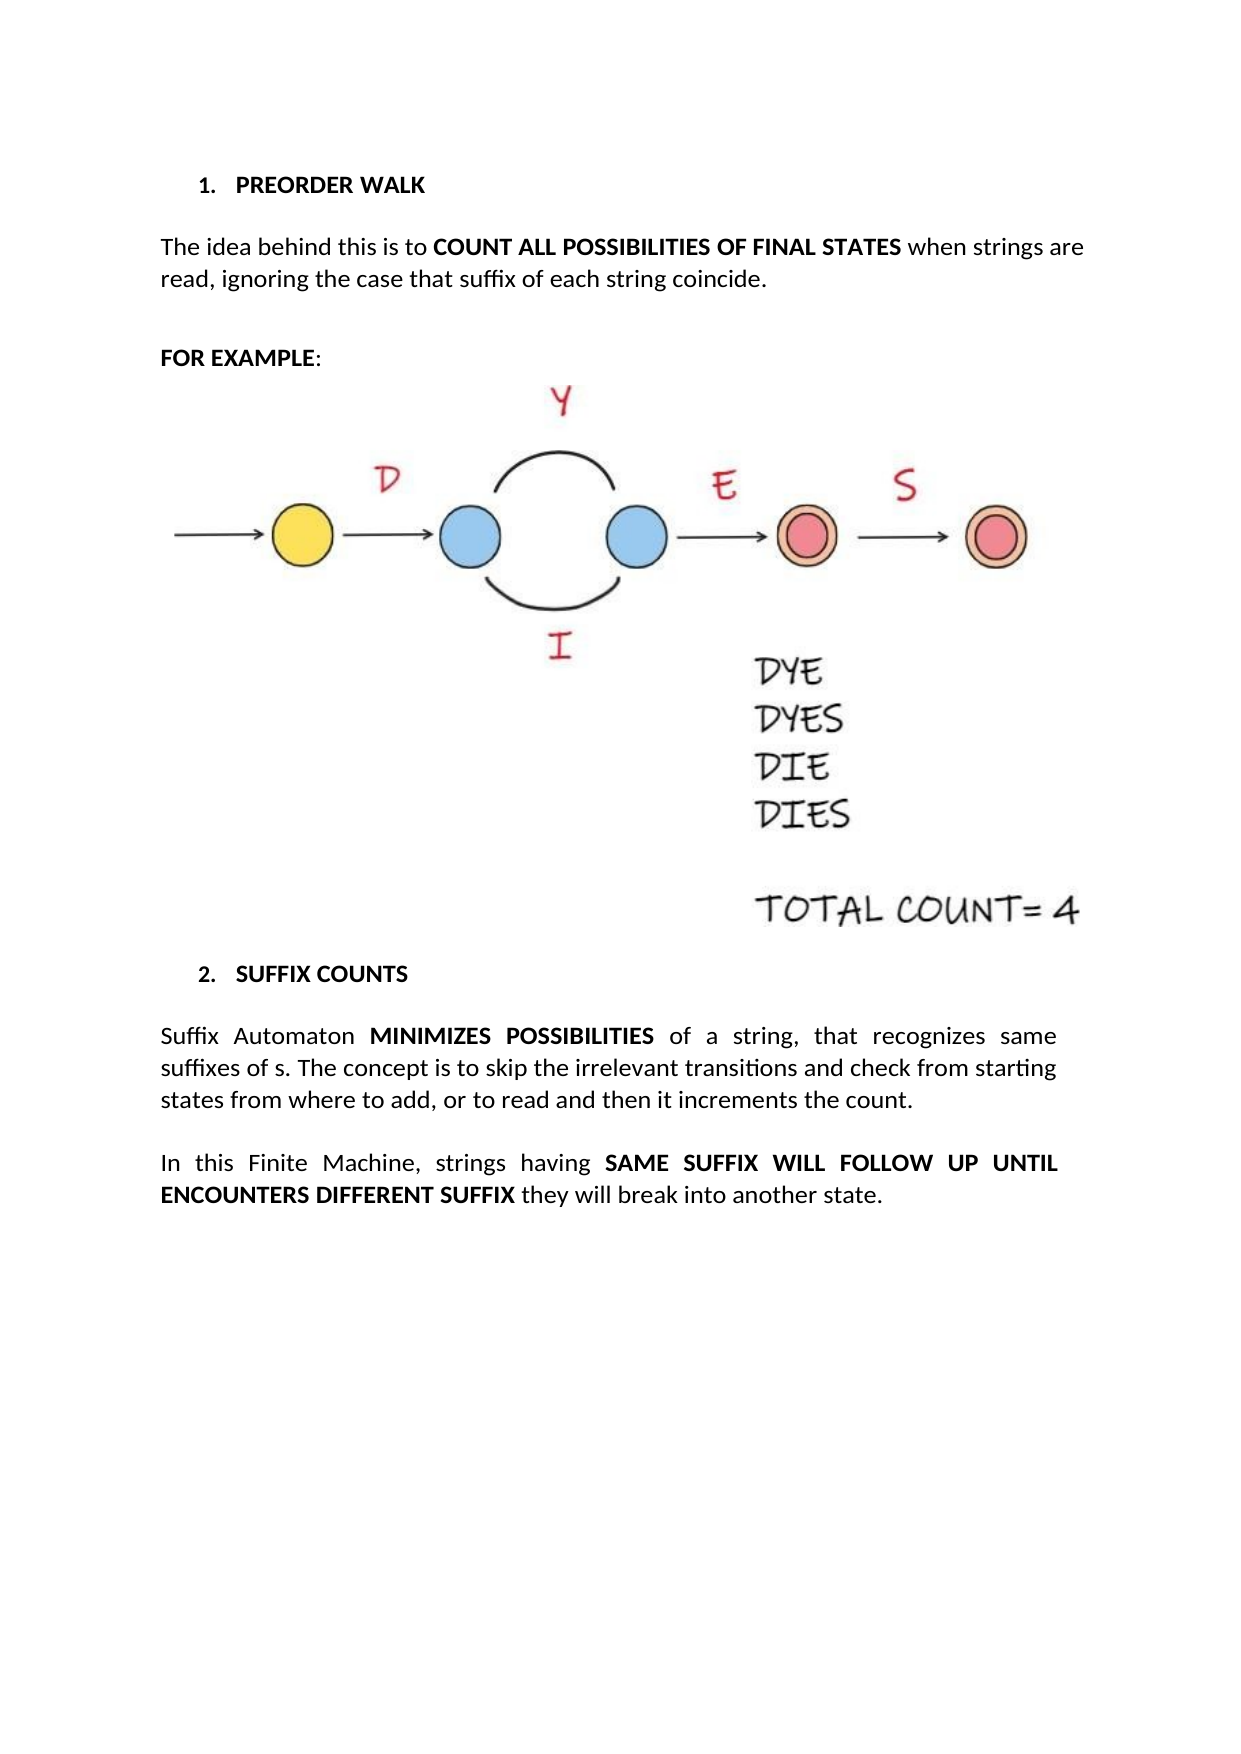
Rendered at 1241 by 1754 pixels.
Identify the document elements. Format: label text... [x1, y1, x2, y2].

list SUFFIX COUNTS [198, 958, 1090, 988]
text In this Finite Machine, strings having SAME SUFFIX WILL FOLLOW UP UNTIL ENCOUNTERS DIFFERENT SUFFIX they will break into another state. [160, 1147, 1058, 1210]
subtitle FOR EXAMPLE: [160, 342, 1090, 373]
subtitle PREORDER WALK [198, 169, 1090, 199]
text The idea behind this is to COUNT ALL POSSIBILITIES OF FINAL STATES when strings are read, ignoring the case that suffix of each string coincide. [160, 231, 1090, 294]
picture [174, 385, 1080, 927]
text Suffix Automaton MINIMIZES POSSIBILITIES of a string, that recognizes same suffixes of s. The concept is to skip the irrelevant transitions and check from starting states from where to add, or to read and then it increments the count. [160, 1020, 1057, 1114]
